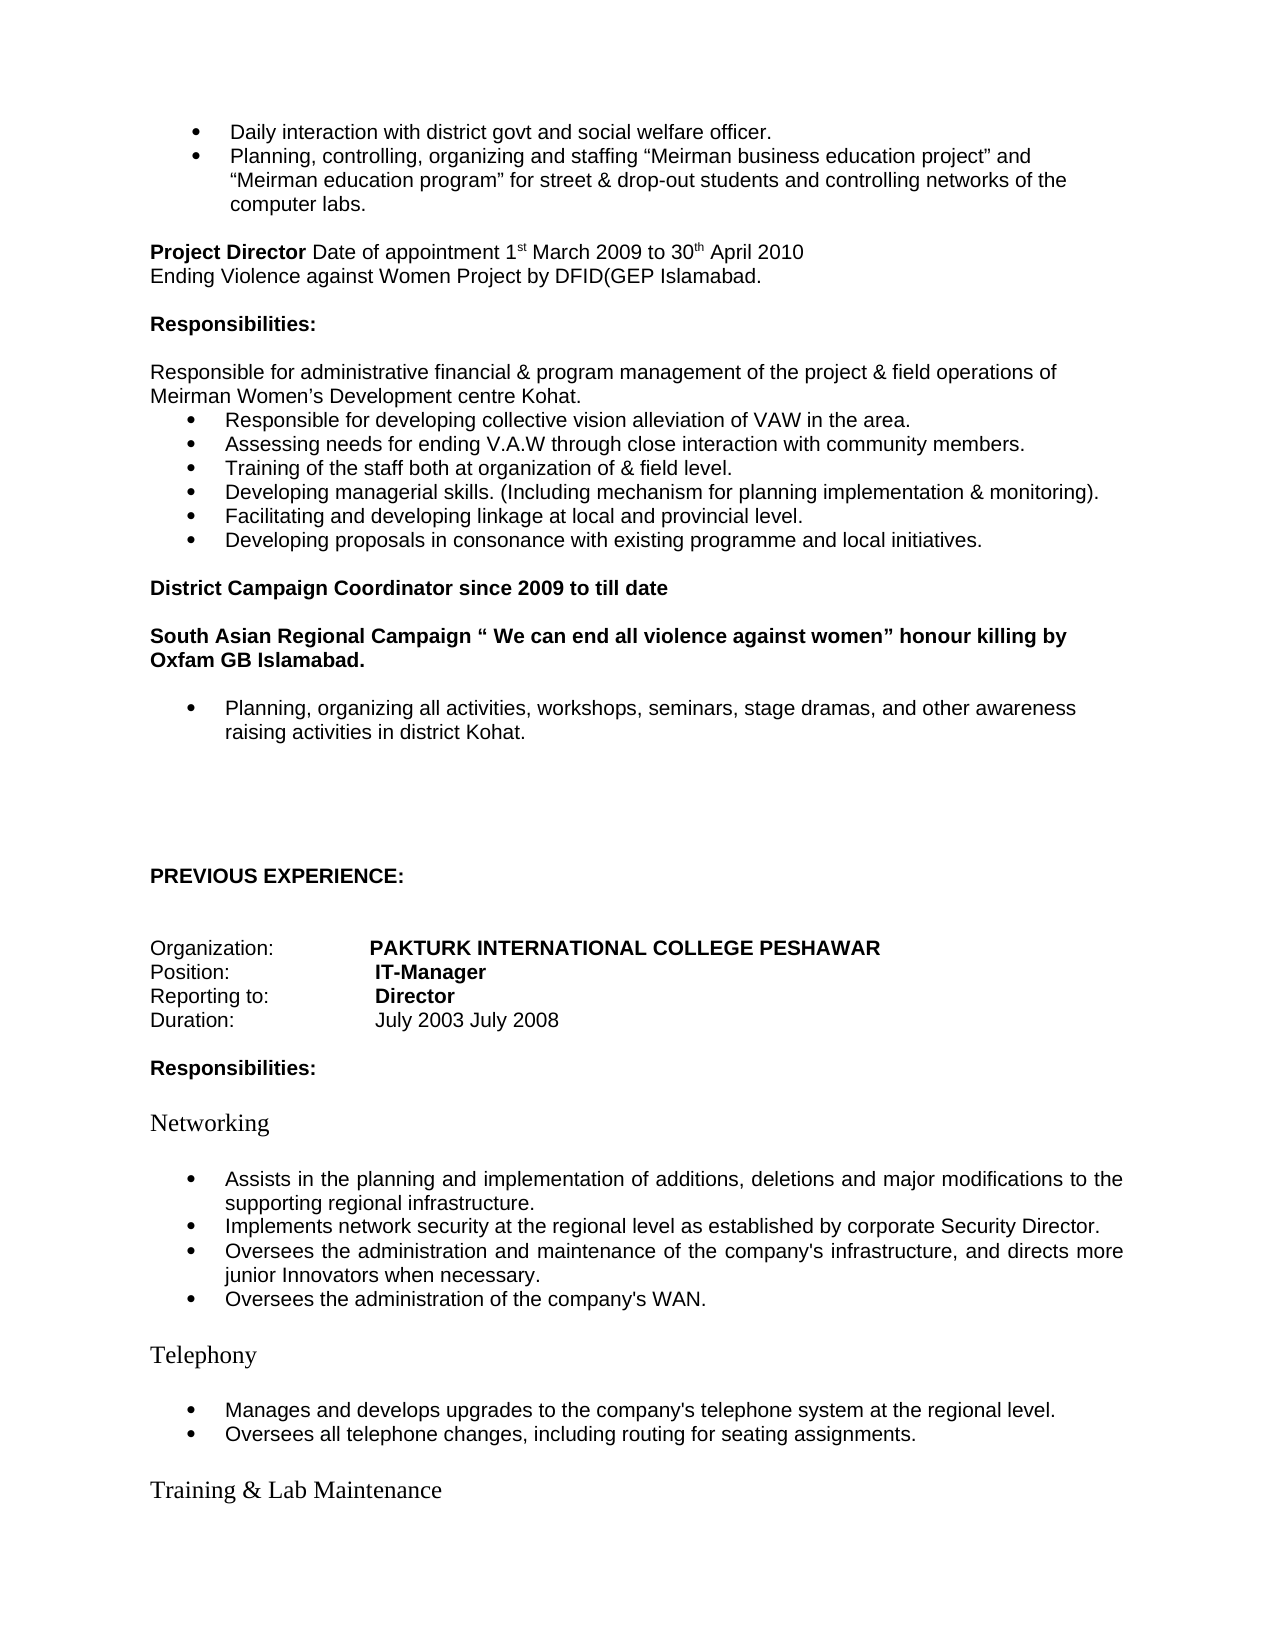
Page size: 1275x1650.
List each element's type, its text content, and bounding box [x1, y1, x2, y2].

list Assessing needs for ending V.A.W through close interaction with community members. [187, 432, 1125, 456]
text District Campaign Coordinator since 2009 to till date [150, 576, 1125, 600]
list Oversees the administration and maintenance of the company's infrastructure, and directs more junior Innovators when necessary. [187, 1238, 1125, 1286]
list Assists in the planning and implementation of additions, deletions and major modifications to the supporting regional infrastructure. [187, 1166, 1125, 1214]
text Telephony [150, 1340, 1125, 1368]
list Planning, controlling, organizing and staffing “Meirman business education project” and “Meirman education program” for street & drop-out students and controlling networks of the computer labs. [192, 144, 1125, 216]
list Training of the staff both at organization of & field level. [187, 456, 1125, 480]
text Reporting to: Director [150, 983, 1125, 1007]
list Developing managerial skills. (Including mechanism for planning implementation & monitoring). [187, 480, 1125, 504]
text South Asian Regional Campaign “ We can end all violence against women” honour killing by Oxfam GB Islamabad. [150, 624, 1125, 672]
text PREVIOUS EXPERIENCE: [150, 864, 1125, 888]
text Training & Lab Maintenance [150, 1475, 1125, 1504]
text Organization: PAKTURK INTERNATIONAL COLLEGE PESHAWAR [150, 936, 1125, 959]
text Responsible for administrative financial & program management of the project & field operations of Meirman Women’s Development centre Kohat. [150, 360, 1125, 408]
text Responsibilities: [150, 1055, 1125, 1079]
text Ending Violence against Women Project by DFID(GEP Islamabad. [150, 264, 1125, 288]
list Daily interaction with district govt and social welfare officer. [192, 120, 1125, 144]
list Planning, organizing all activities, workshops, seminars, stage dramas, and other awareness raising activities in district Kohat. [187, 696, 1125, 744]
list Facilitating and developing linkage at local and provincial level. [187, 504, 1125, 528]
list Implements network security at the regional level as established by corporate Security Director. [187, 1214, 1125, 1238]
list Manages and develops upgrades to the company's telephone system at the regional level. [187, 1398, 1125, 1422]
list Oversees the administration of the company's WAN. [187, 1286, 1125, 1311]
text Position: IT-Manager [150, 959, 1125, 983]
text Responsibilities: [150, 312, 1125, 336]
list Responsible for developing collective vision alleviation of VAW in the area. [187, 408, 1125, 432]
text Networking [150, 1108, 1125, 1137]
text Duration: July 2003 July 2008 [150, 1007, 1125, 1031]
list Oversees all telephone changes, including routing for seating assignments. [187, 1422, 1125, 1446]
list Developing proposals in consonance with existing programme and local initiatives. [187, 528, 1125, 552]
text Project Director Date of appointment 1st March 2009 to 30th April 2010 [150, 240, 1125, 264]
